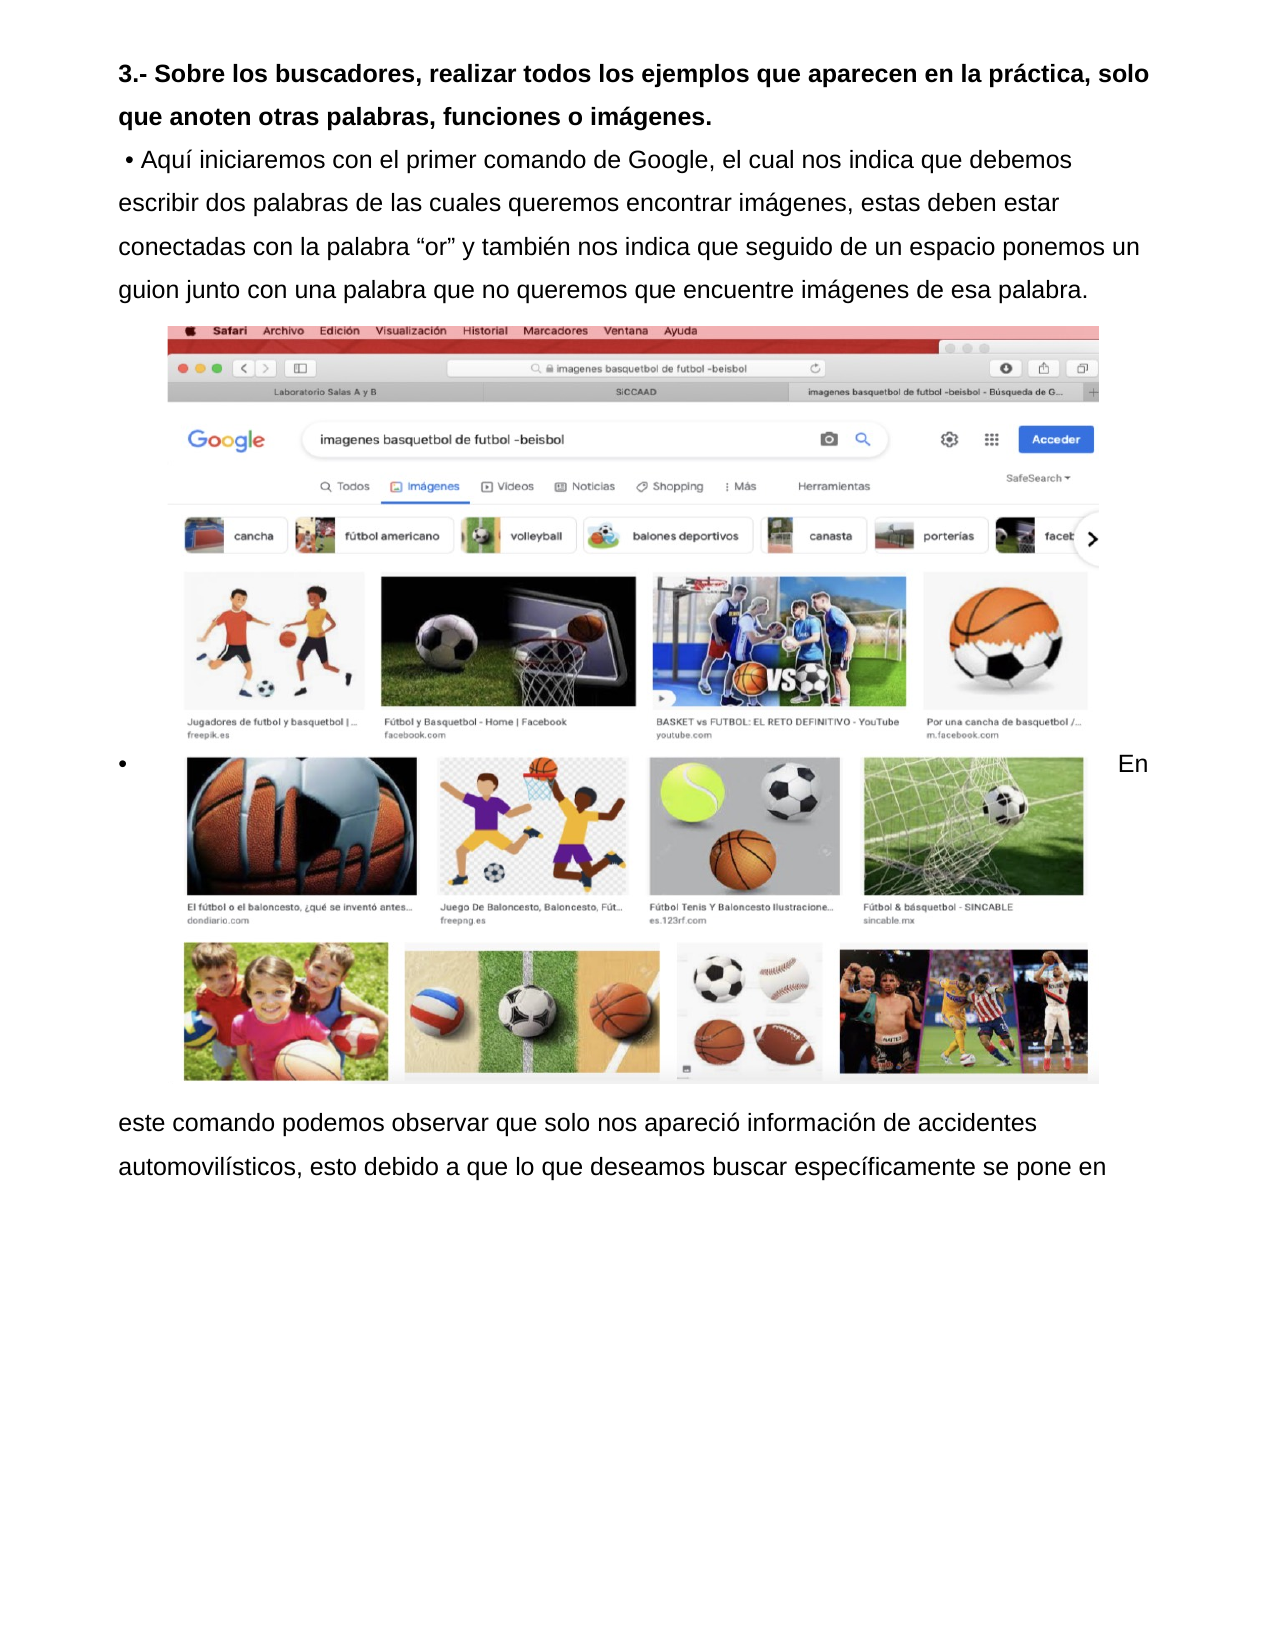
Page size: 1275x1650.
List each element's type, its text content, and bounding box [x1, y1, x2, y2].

text 3.- Sobre los buscadores, realizar todos los ejemplos que aparecen en la práctica, solo que anoten otras palabras, funciones o imágenes. [118, 59, 1152, 131]
picture [167, 326, 1099, 1084]
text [118, 749, 1152, 1180]
text • Aquí iniciaremos con el primer comando de Google, el cual nos indica que debemos escribir dos palabras de las cuales queremos encontrar imágenes, estas deben estar conectadas con la palabra “or” y también nos indica que seguido de un espacio ponemos un guion junto con una palabra que no queremos que encuentre imágenes de esa palabra. [118, 145, 1152, 303]
